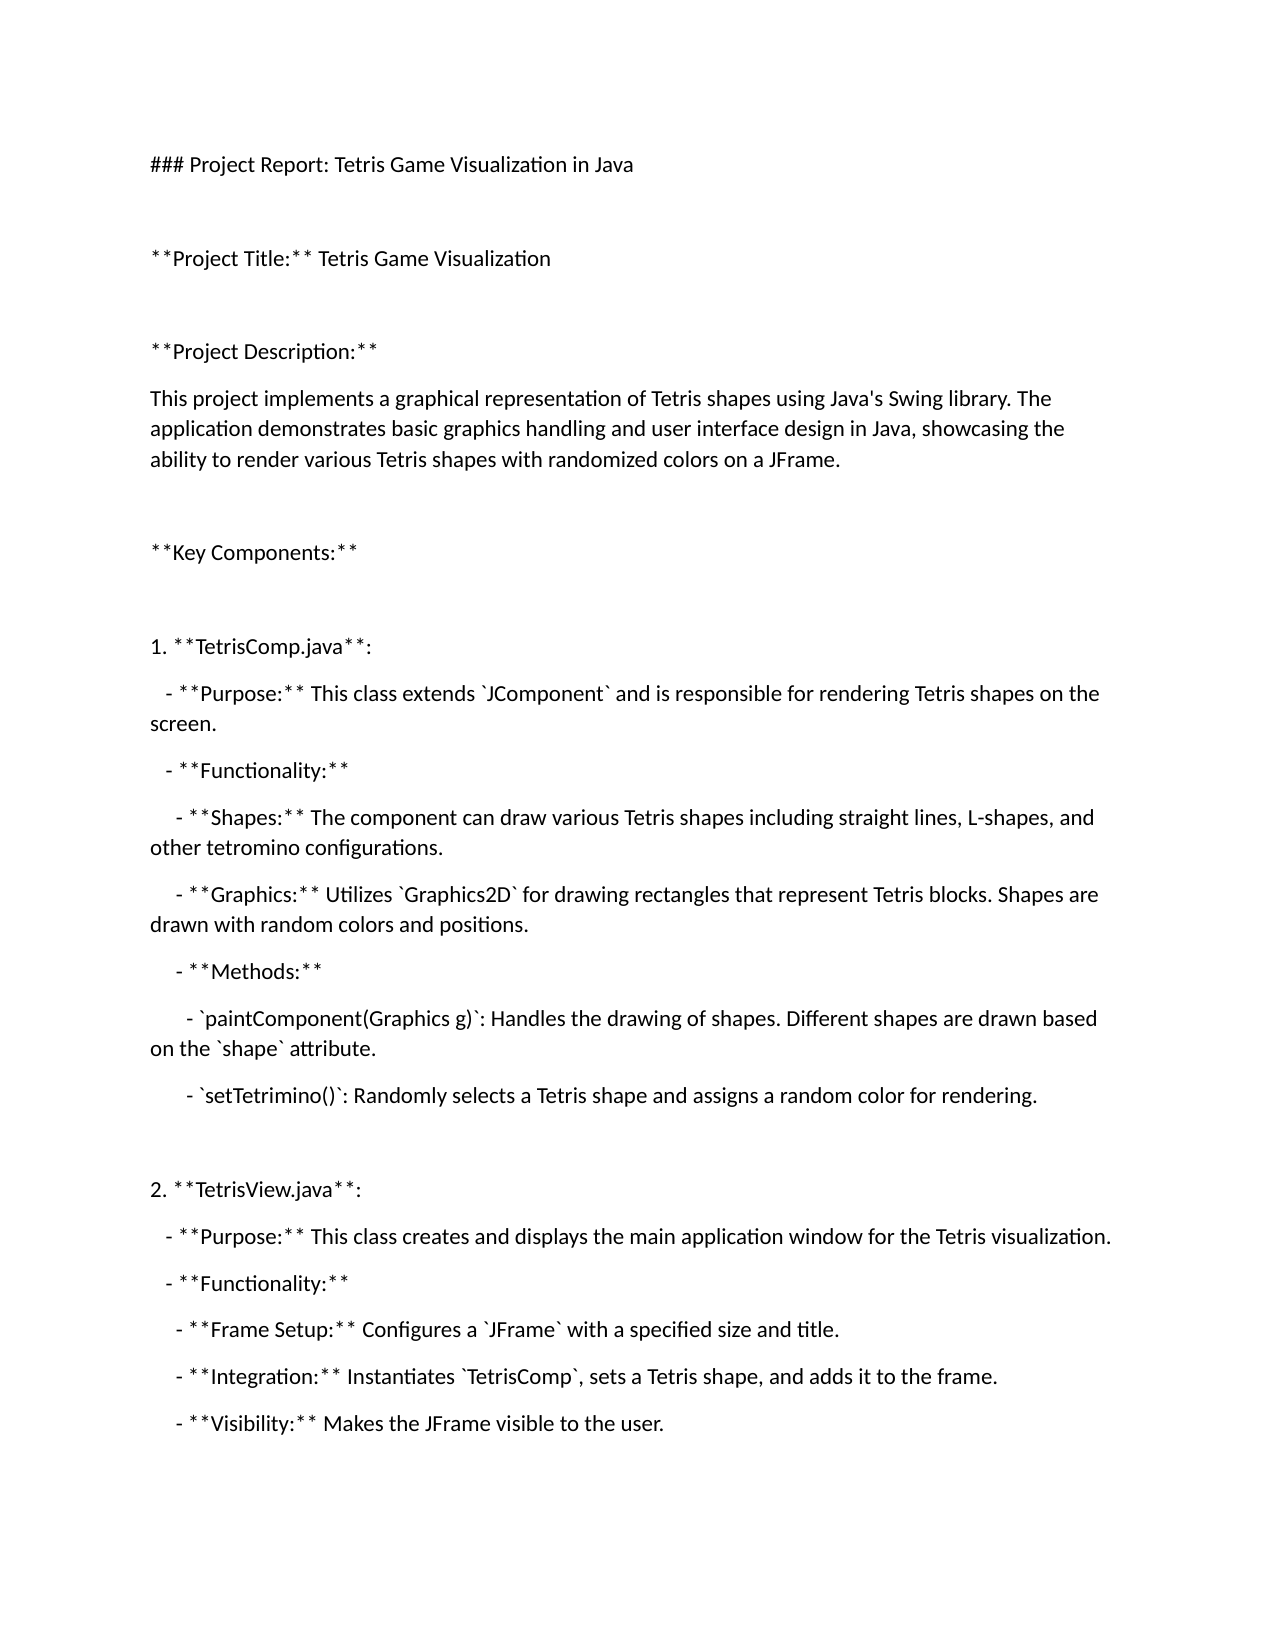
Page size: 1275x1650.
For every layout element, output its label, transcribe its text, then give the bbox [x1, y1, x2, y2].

text - **Functionality:** [150, 1269, 1125, 1297]
text - `paintComponent(Graphics g)`: Handles the drawing of shapes. Different shapes are drawn based on the `shape` attribute. [150, 1004, 1125, 1062]
text - **Frame Setup:** Configures a `JFrame` with a specified size and title. [150, 1316, 1125, 1344]
text - **Visibility:** Makes the JFrame visible to the user. [150, 1409, 1125, 1437]
text - **Purpose:** This class creates and displays the main application window for the Tetris visualization. [150, 1222, 1125, 1250]
text 2. **TetrisView.java**: [150, 1175, 1125, 1203]
text - **Shapes:** The component can draw various Tetris shapes including straight lines, L-shapes, and other tetromino configurations. [150, 803, 1125, 861]
text ### Project Report: Tetris Game Visualization in Java [150, 150, 1125, 178]
text - **Graphics:** Utilizes `Graphics2D` for drawing rectangles that represent Tetris blocks. Shapes are drawn with random colors and positions. [150, 880, 1125, 938]
text - **Purpose:** This class extends `JComponent` and is responsible for rendering Tetris shapes on the screen. [150, 679, 1125, 737]
text - `setTetrimino()`: Randomly selects a Tetris shape and assigns a random color for rendering. [150, 1081, 1125, 1109]
text **Project Description:** [150, 337, 1125, 366]
text - **Functionality:** [150, 756, 1125, 784]
text - **Integration:** Instantiates `TetrisComp`, sets a Tetris shape, and adds it to the frame. [150, 1362, 1125, 1391]
text - **Methods:** [150, 957, 1125, 985]
text **Key Components:** [150, 538, 1125, 567]
text 1. **TetrisComp.java**: [150, 632, 1125, 660]
text This project implements a graphical representation of Tetris shapes using Java's Swing library. The application demonstrates basic graphics handling and user interface design in Java, showcasing the ability to render various Tetris shapes with randomized colors on a JFrame. [150, 384, 1125, 473]
text **Project Title:** Tetris Game Visualization [150, 244, 1125, 272]
